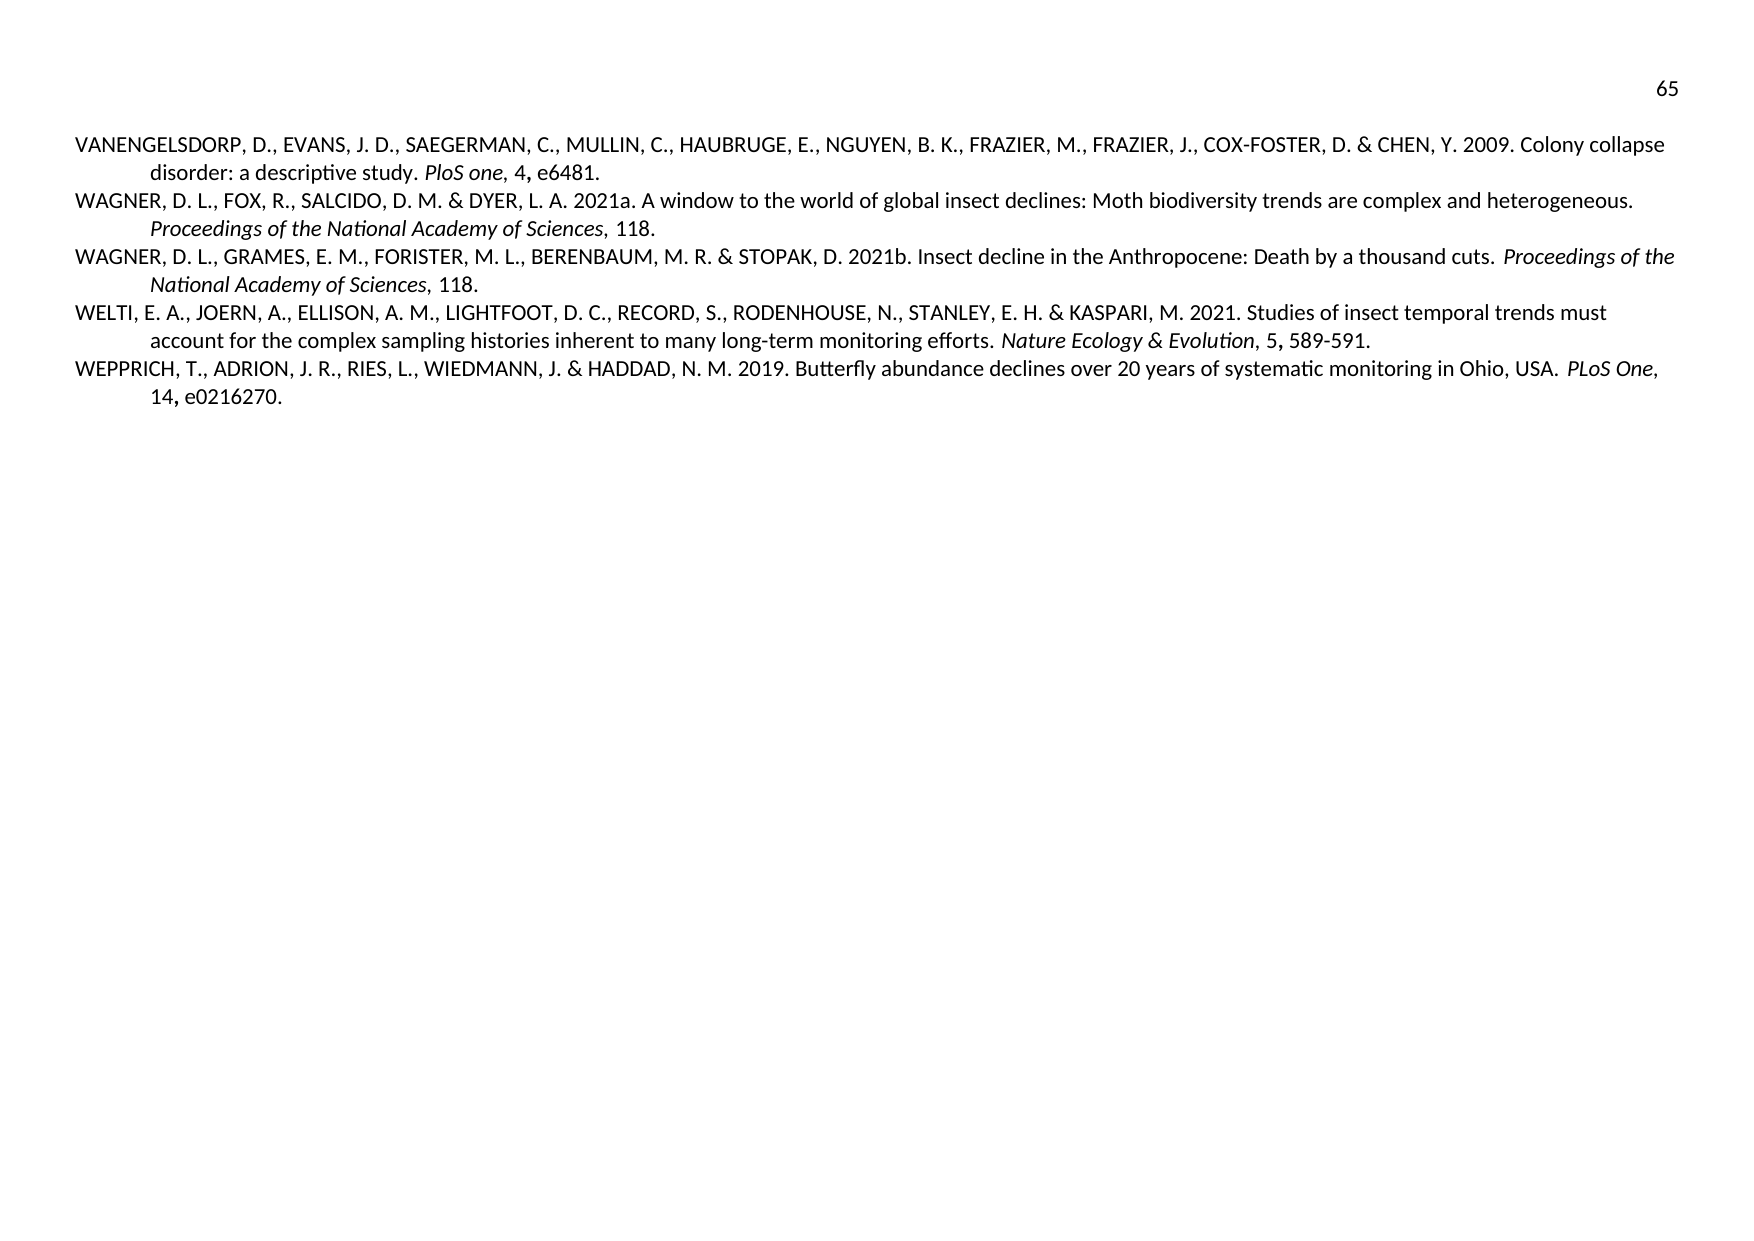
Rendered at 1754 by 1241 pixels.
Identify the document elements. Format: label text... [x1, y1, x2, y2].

text WAGNER, D. L., GRAMES, E. M., FORISTER, M. L., BERENBAUM, M. R. & STOPAK, D. 2021b. Insect decline in the Anthropocene: Death by a thousand cuts. Proceedings of the National Academy of Sciences, 118. [75, 242, 1679, 298]
text WAGNER, D. L., FOX, R., SALCIDO, D. M. & DYER, L. A. 2021a. A window to the world of global insect declines: Moth biodiversity trends are complex and heterogeneous. Proceedings of the National Academy of Sciences, 118. [75, 186, 1679, 242]
text VANENGELSDORP, D., EVANS, J. D., SAEGERMAN, C., MULLIN, C., HAUBRUGE, E., NGUYEN, B. K., FRAZIER, M., FRAZIER, J., COX-FOSTER, D. & CHEN, Y. 2009. Colony collapse disorder: a descriptive study. PloS one, 4, e6481. [75, 130, 1679, 186]
text WELTI, E. A., JOERN, A., ELLISON, A. M., LIGHTFOOT, D. C., RECORD, S., RODENHOUSE, N., STANLEY, E. H. & KASPARI, M. 2021. Studies of insect temporal trends must account for the complex sampling histories inherent to many long-term monitoring efforts. Nature Ecology & Evolution, 5, 589-591. [75, 298, 1679, 354]
text WEPPRICH, T., ADRION, J. R., RIES, L., WIEDMANN, J. & HADDAD, N. M. 2019. Butterfly abundance declines over 20 years of systematic monitoring in Ohio, USA. PLoS One, 14, e0216270. [75, 354, 1679, 410]
